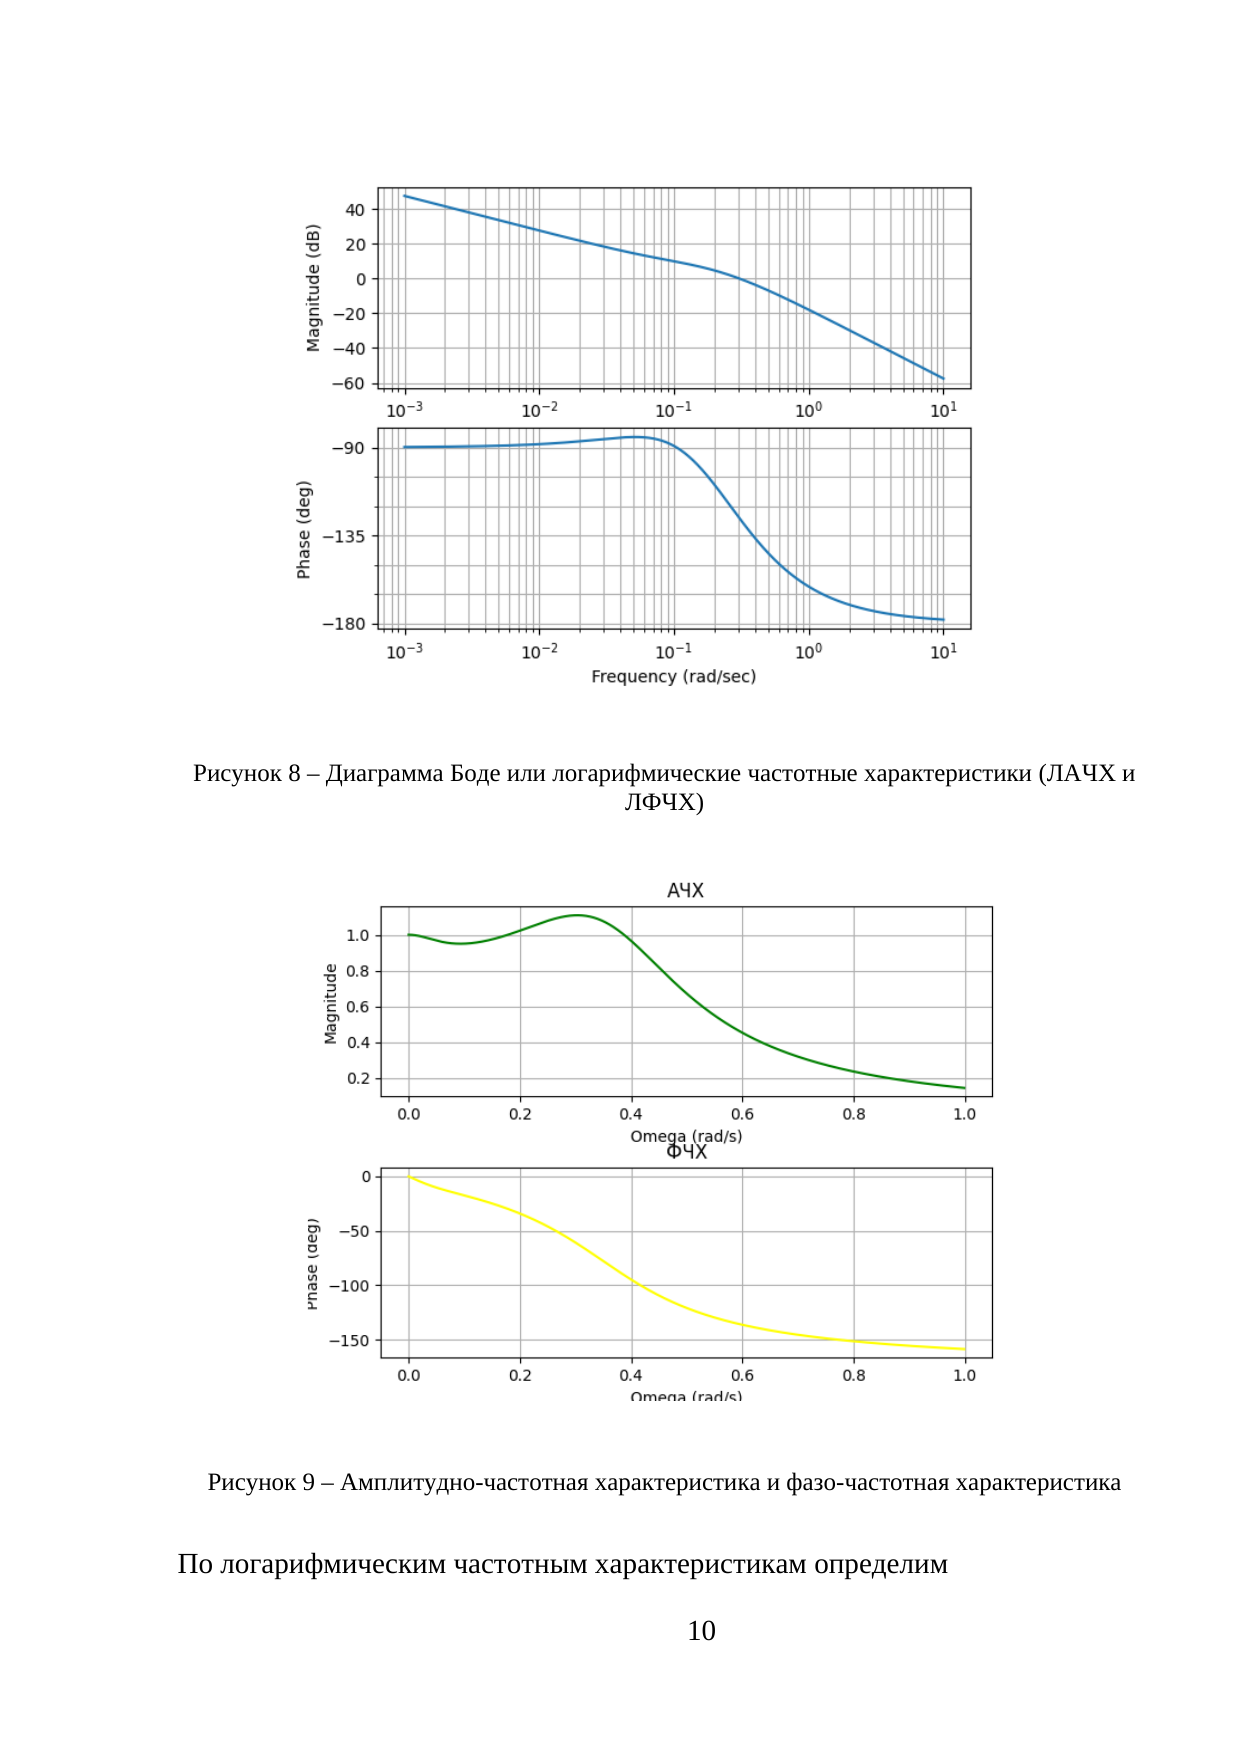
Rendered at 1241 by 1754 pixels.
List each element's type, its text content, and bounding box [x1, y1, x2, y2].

text По логарифмическим частотным характеристикам определим [177, 1546, 1152, 1580]
picture [307, 865, 1021, 1401]
picture [282, 118, 1047, 692]
